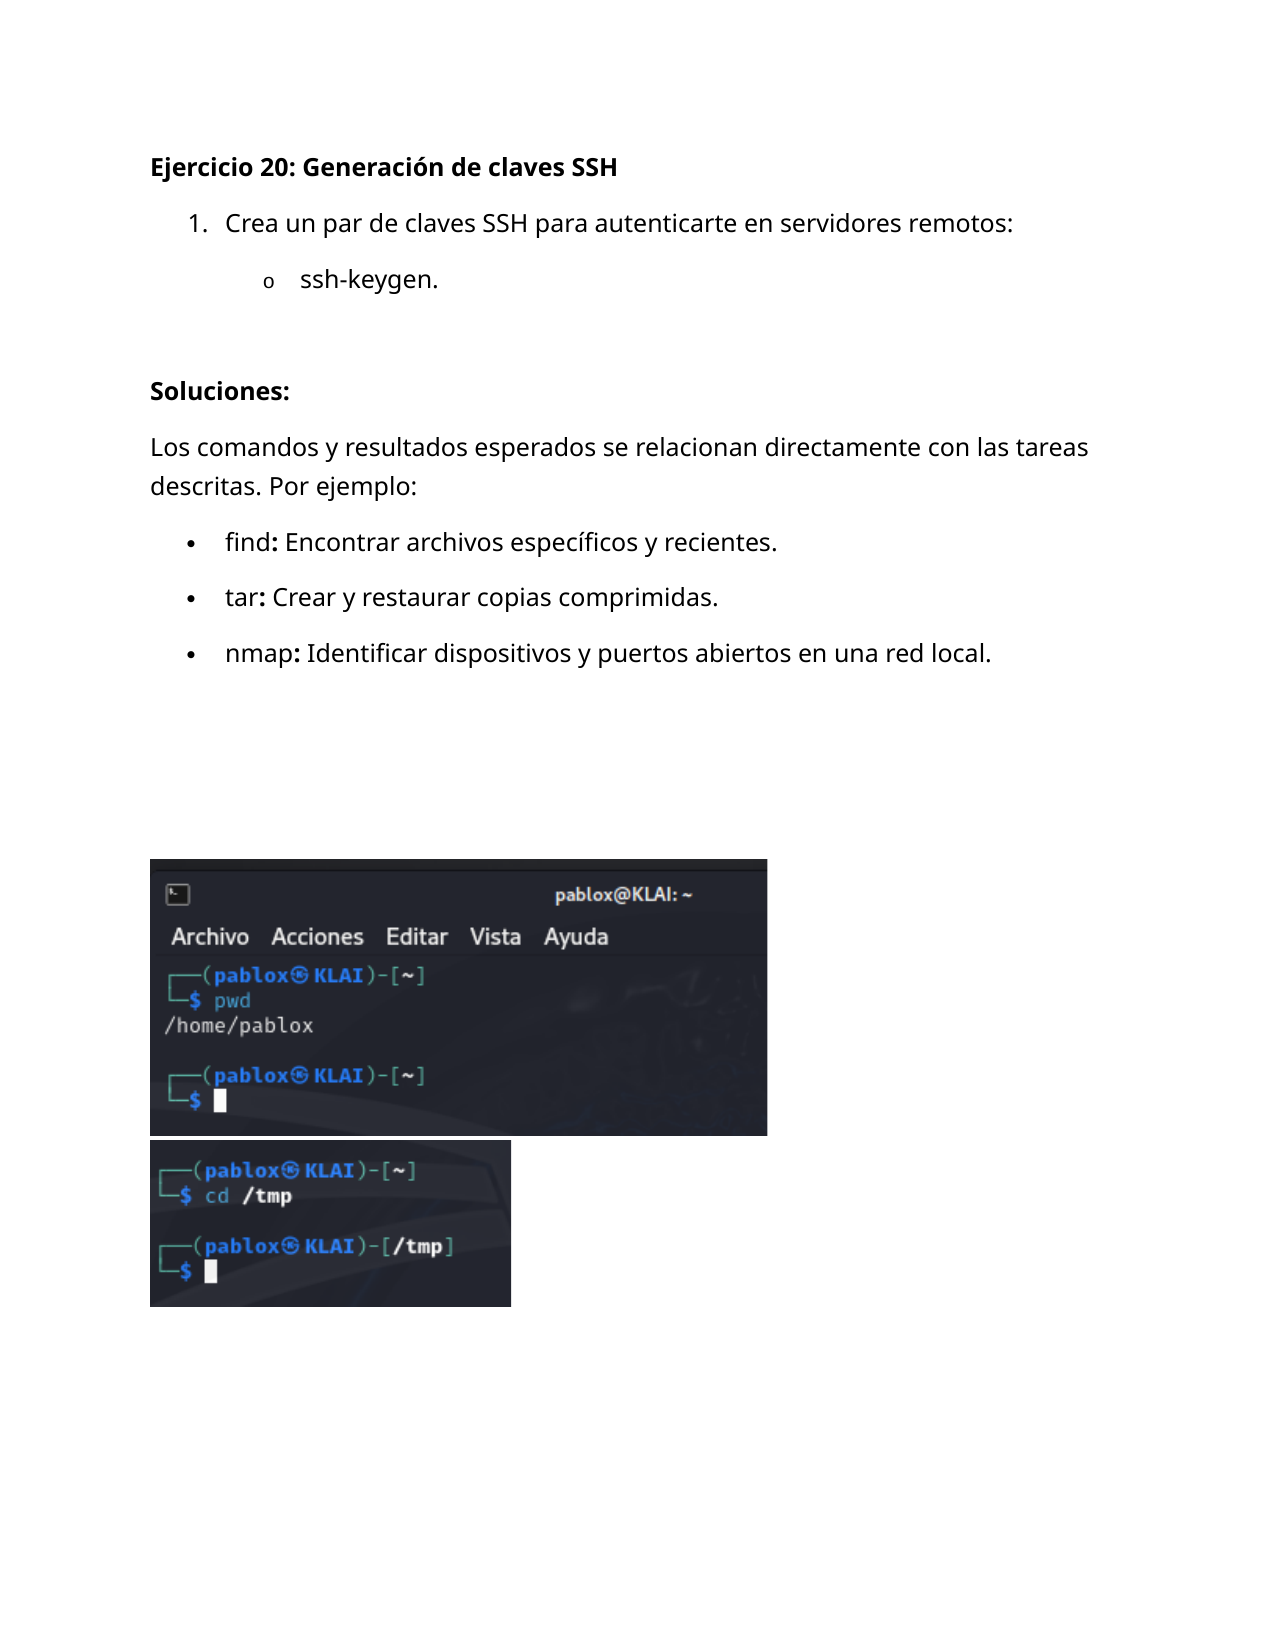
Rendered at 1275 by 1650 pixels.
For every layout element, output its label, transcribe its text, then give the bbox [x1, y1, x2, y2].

list find: Encontrar archivos específicos y recientes. [187, 524, 1125, 558]
picture [150, 859, 768, 1136]
text Ejercicio 20: Generación de claves SSH [150, 150, 1125, 184]
list ssh-keygen. [262, 262, 1125, 296]
text Los comandos y resultados esperados se relacionan directamente con las tareas descritas. Por ejemplo: [150, 429, 1125, 502]
list nmap: Identificar dispositivos y puertos abiertos en una red local. [187, 636, 1125, 670]
picture [150, 1140, 512, 1307]
list tar: Crear y restaurar copias comprimidas. [187, 580, 1125, 614]
text Soluciones: [150, 373, 1125, 407]
list Crea un par de claves SSH para autenticarte en servidores remotos: [187, 206, 1125, 240]
